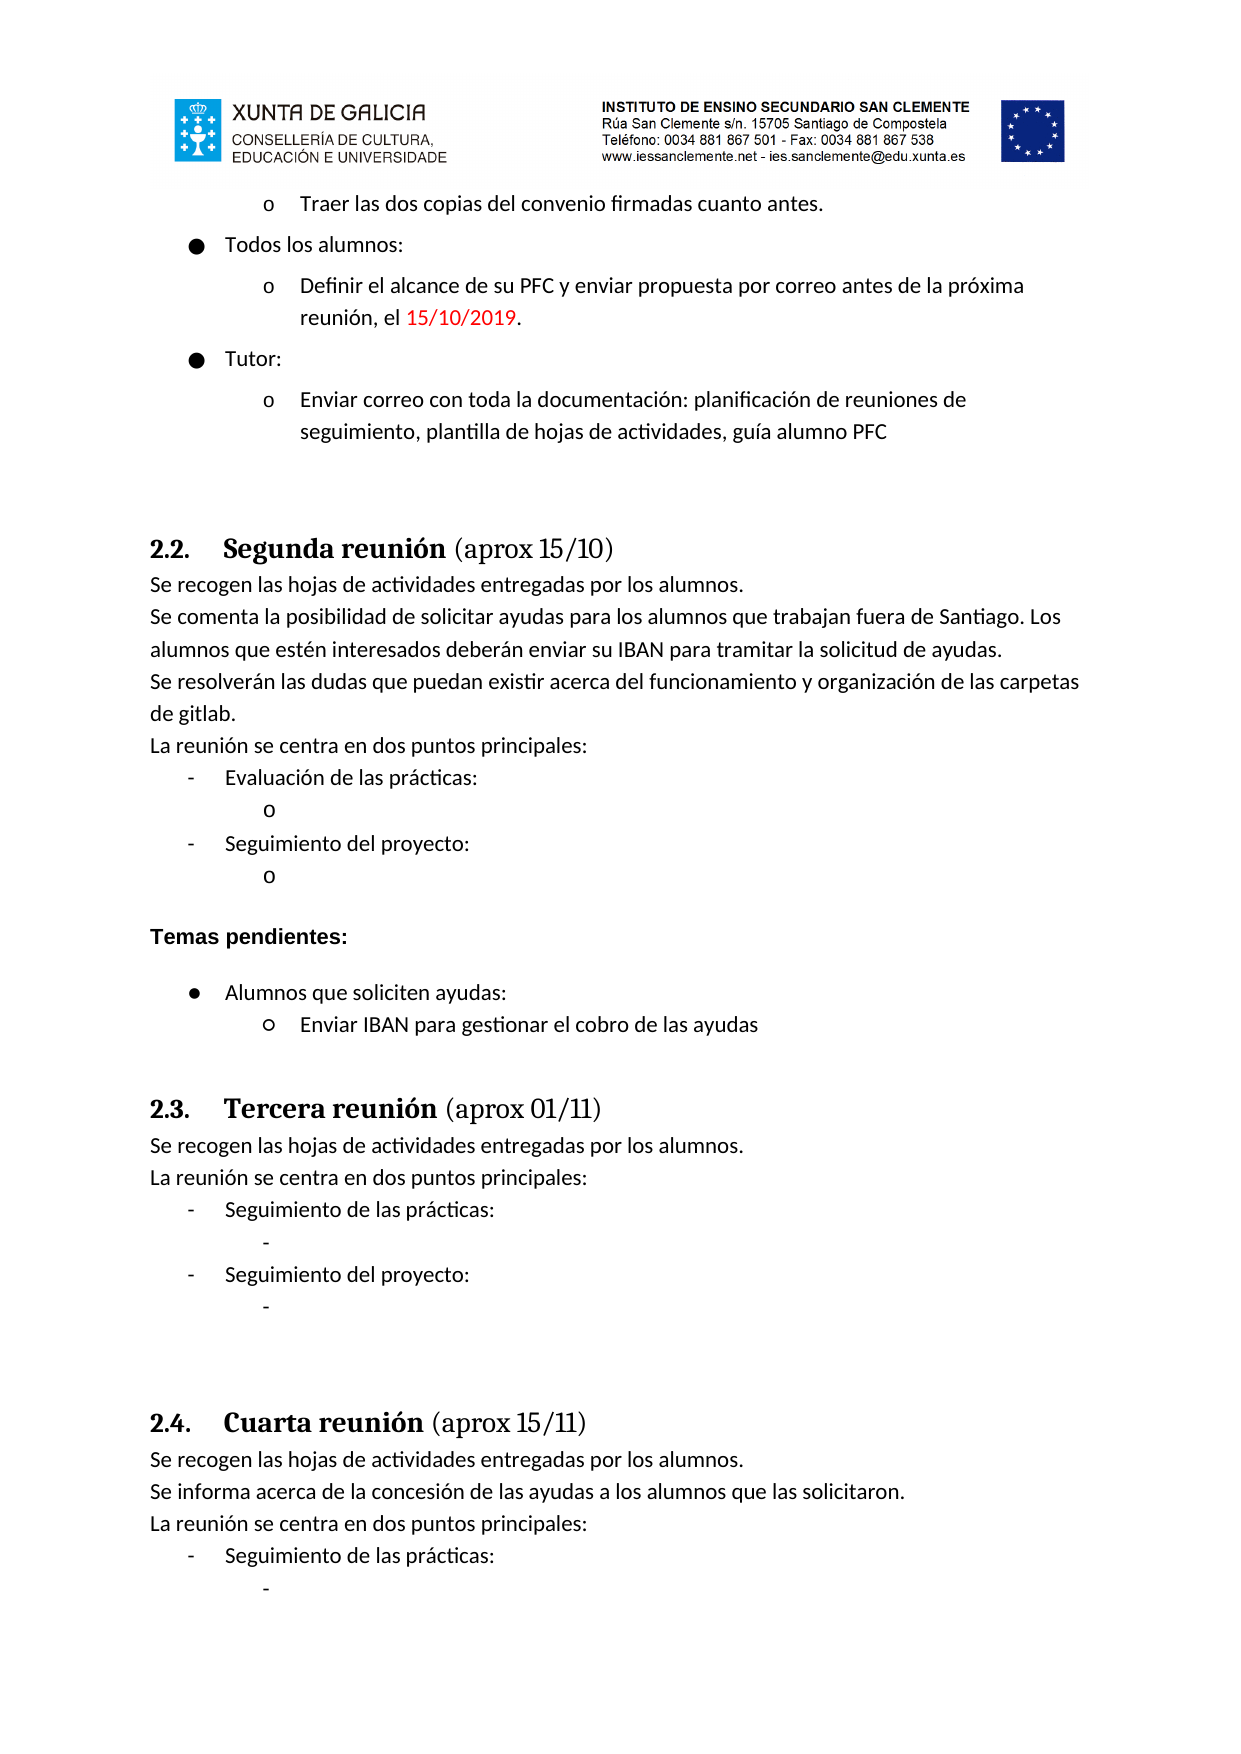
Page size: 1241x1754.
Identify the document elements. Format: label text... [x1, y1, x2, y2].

picture [150, 73, 1089, 189]
list Enviar IBAN para gestionar el cobro de las ayudas [262, 1010, 1090, 1038]
list Traer las dos copias del convenio firmadas cuanto antes. [262, 189, 1090, 217]
list Seguimiento de las prácticas: [187, 1196, 1090, 1223]
list Seguimiento del proyecto: [187, 1260, 1090, 1288]
list Definir el alcance de su PFC y enviar propuesta por correo antes de la próxima reunión, el 15/10/2019. [262, 271, 1090, 331]
list Seguimiento del proyecto: [187, 829, 1090, 857]
text Se resolverán las dudas que puedan existir acerca del funcionamiento y organización de las carpetas de gitlab. [150, 667, 1090, 727]
subtitle Tercera reunión (aprox 01/11) [150, 1093, 1090, 1126]
list Seguimiento de las prácticas: [187, 1542, 1090, 1569]
list Tutor: [187, 336, 1090, 378]
text Se informa acerca de la concesión de las ayudas a los alumnos que las solicitaron. [150, 1477, 1090, 1505]
text La reunión se centra en dos puntos principales: [150, 731, 1090, 759]
text Se recogen las hojas de actividades entregadas por los alumnos. [150, 570, 1090, 598]
list Evaluación de las prácticas: [187, 763, 1090, 791]
text Se comenta la posibilidad de solicitar ayudas para los alumnos que trabajan fuera de Santiago. Los alumnos que estén interesados deberán enviar su IBAN para tramitar la solicitud de ayudas. [150, 602, 1090, 663]
text Se recogen las hojas de actividades entregadas por los alumnos. [150, 1131, 1090, 1159]
text Temas pendientes: [150, 924, 1090, 949]
text Se recogen las hojas de actividades entregadas por los alumnos. [150, 1445, 1090, 1473]
text La reunión se centra en dos puntos principales: [150, 1163, 1090, 1191]
list Enviar correo con toda la documentación: planificación de reuniones de seguimiento, plantilla de hojas de actividades, guía alumno PFC [262, 385, 1090, 445]
list Alumnos que soliciten ayudas: [187, 978, 1090, 1006]
subtitle Cuarta reunión (aprox 15/11) [150, 1406, 1090, 1440]
list Todos los alumnos: [187, 222, 1090, 264]
text La reunión se centra en dos puntos principales: [150, 1509, 1090, 1537]
subtitle Segunda reunión (aprox 15/10) [150, 532, 1090, 565]
